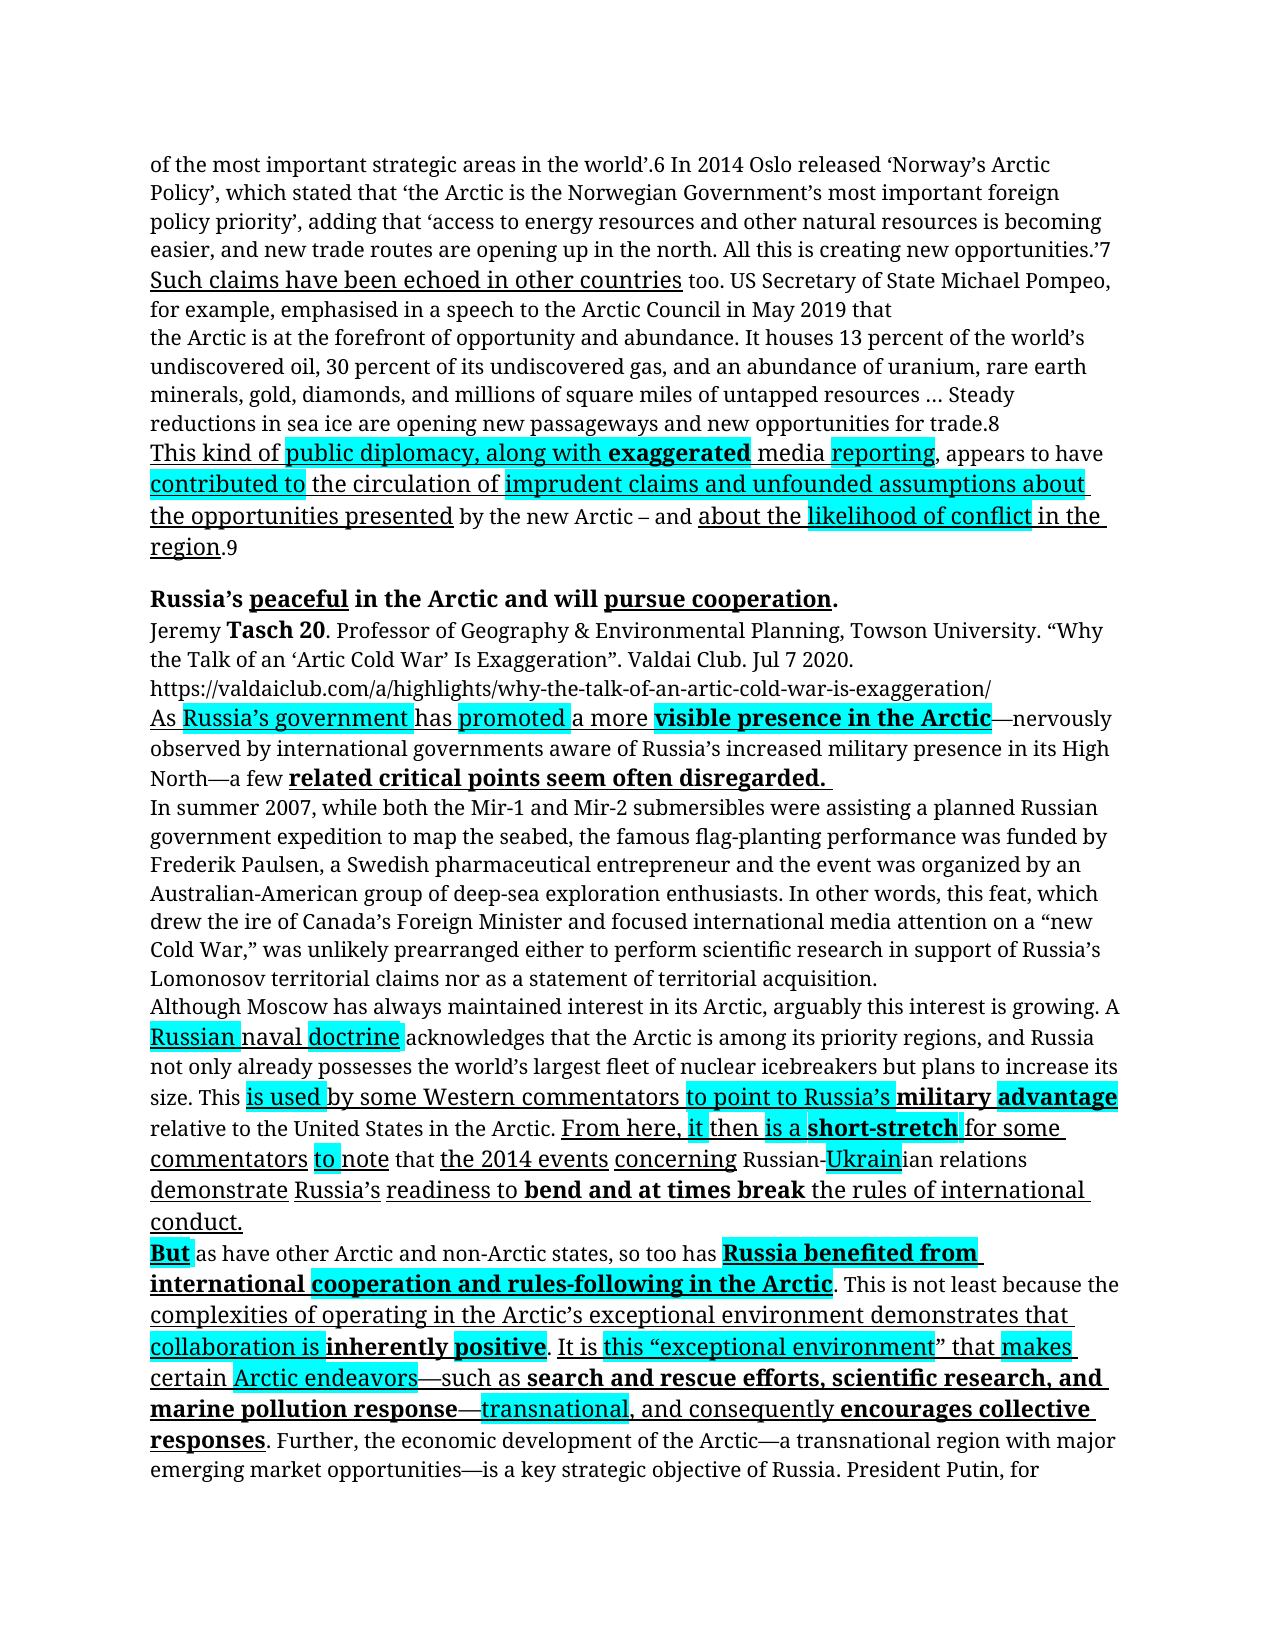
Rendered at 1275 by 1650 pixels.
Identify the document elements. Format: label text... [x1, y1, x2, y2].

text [150, 150, 1125, 323]
text As Russia’s government has promoted a more visible presence in the Arctic—nervously observed by international governments aware of Russia’s increased military presence in its High North—a few related critical points seem often disregarded. [150, 702, 1125, 793]
text the Arctic is at the forefront of opportunity and abundance. It houses 13 percent of the world’s undiscovered oil, 30 percent of its undiscovered gas, and an abundance of uranium, rare earth minerals, gold, diamonds, and millions of square miles of untapped resources … Steady reductions in sea ice are opening new passageways and new opportunities for trade.8 [150, 323, 1125, 437]
subtitle Russia’s peaceful in the Arctic and will pursue cooperation. [150, 583, 1125, 614]
text In summer 2007, while both the Mir-1 and Mir-2 submersibles were assisting a planned Russian government expedition to map the seabed, the famous flag-planting performance was funded by Frederik Paulsen, a Swedish pharmaceutical entrepreneur and the event was organized by an Australian-American group of deep-sea exploration enthusiasts. In other words, this feat, which drew the ire of Canada’s Foreign Minister and focused international media attention on a “new Cold War,” was unlikely prearranged either to perform scientific research in support of Russia’s Lomonosov territorial claims nor as a statement of territorial acquisition. [150, 793, 1125, 992]
text Jeremy Tasch 20. Professor of Geography & Environmental Planning, Towson University. “Why the Talk of an ‘Artic Cold War’ Is Exaggeration”. Valdai Club. Jul 7 2020. https://valdaiclub.com/a/highlights/why-the-talk-of-an-artic-cold-war-is-exaggeration/ [150, 614, 1125, 702]
text This kind of public diplomacy, along with exaggerated media reporting, appears to have contributed to the circulation of imprudent claims and unfounded assumptions about the opportunities presented by the new Arctic – and about the likelihood of conflict in the region.9 [150, 437, 1125, 562]
text Although Moscow has always maintained interest in its Arctic, arguably this interest is growing. A Russian naval doctrine acknowledges that the Arctic is among its priority regions, and Russia not only already possesses the world’s largest fleet of nuclear icebreakers but plans to increase its size. This is used by some Western commentators to point to Russia’s military advantage relative to the United States in the Arctic. From here, it then is a short-stretch for some commentators to note that the 2014 events concerning Russian-Ukrainian relations demonstrate Russia’s readiness to bend and at times break the rules of international conduct. [150, 992, 1125, 1237]
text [150, 1237, 1125, 1484]
